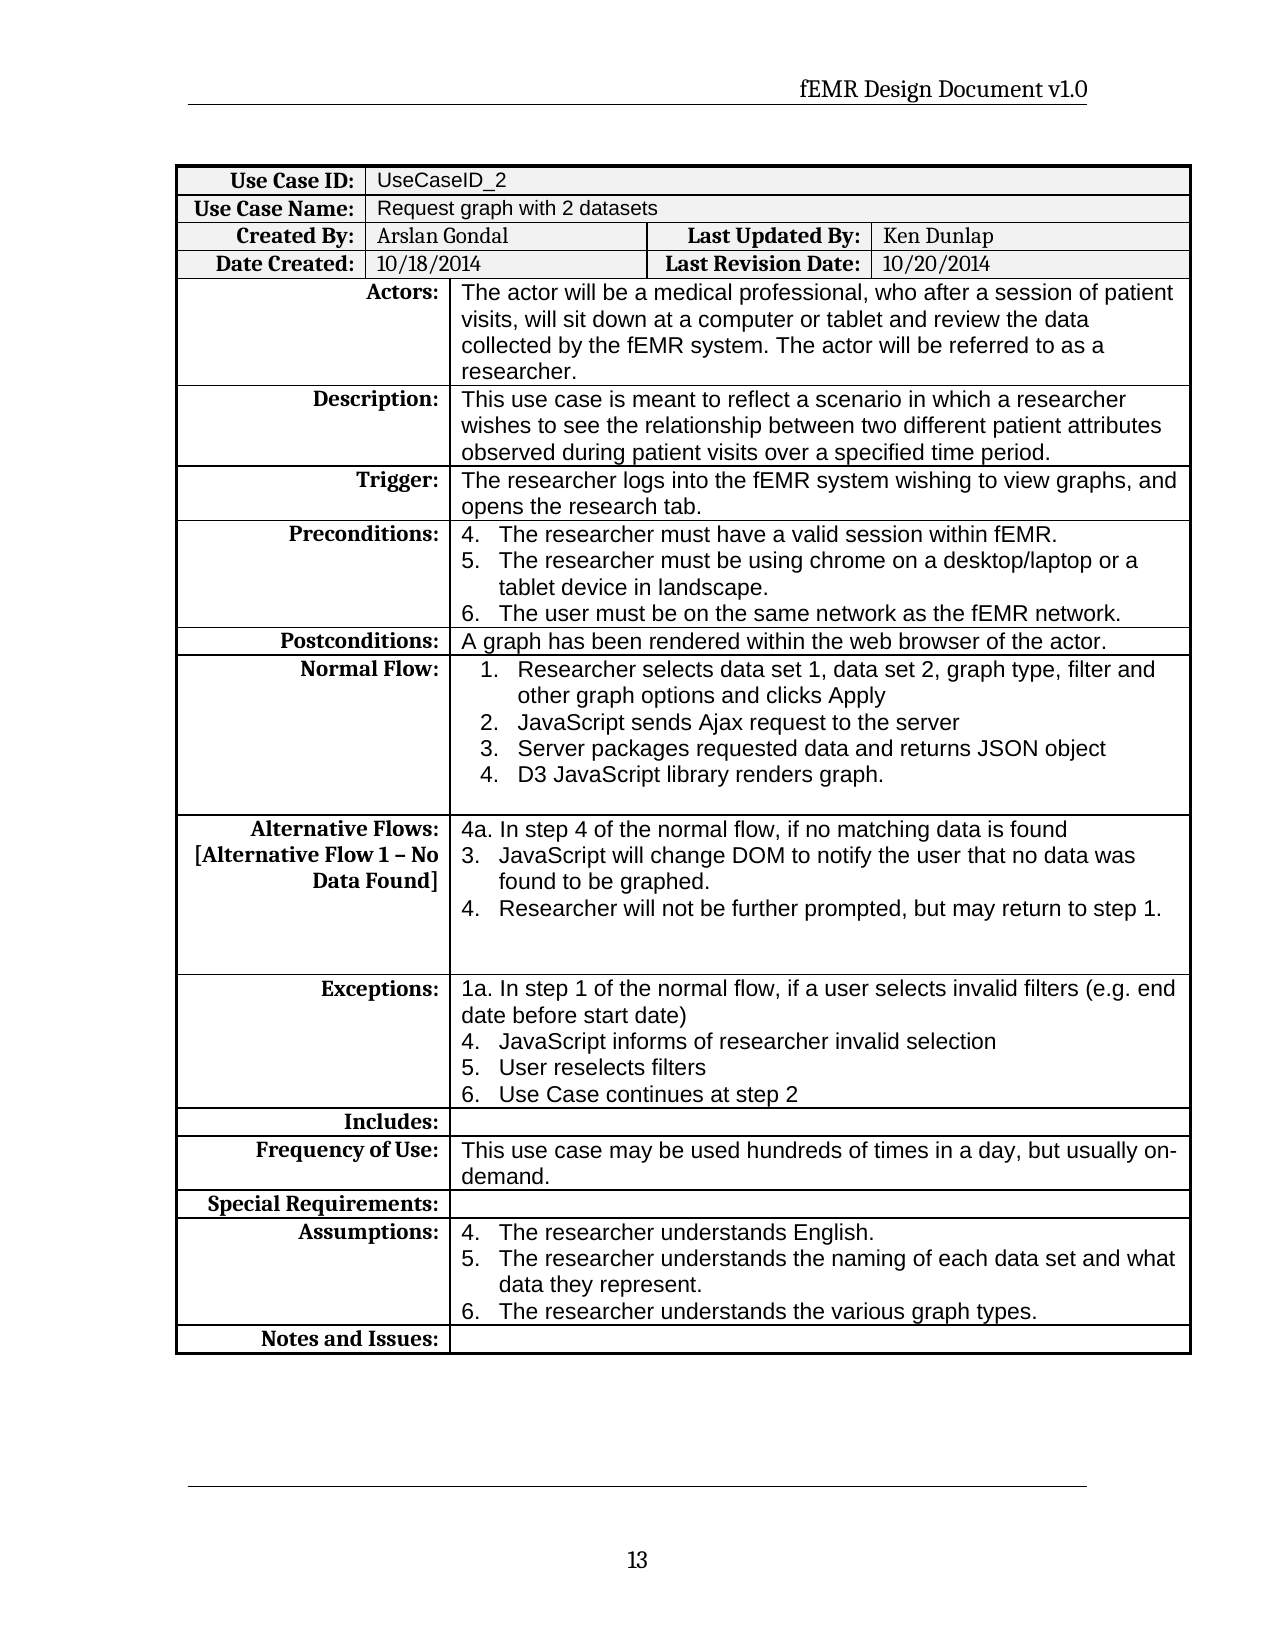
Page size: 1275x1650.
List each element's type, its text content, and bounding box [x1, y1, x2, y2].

table_cell 1a. In step 1 of the normal flow, if a user selects invalid filters (e.g. end date before start date) JavaScript informs of researcher invalid selection User reselects filters Use Case continues at step 2 [451, 975, 1189, 1107]
table_cell Use Case Name: [178, 196, 365, 222]
table_cell The actor will be a medical professional, who after a session of patient visits, will sit down at a computer or tablet and review the data collected by the fEMR system. The actor will be referred to as a researcher. [451, 279, 1189, 384]
table_cell [451, 1109, 1189, 1135]
table_cell Last Updated By: [648, 223, 871, 250]
table_cell The researcher understands English. The researcher understands the naming of each data set and what data they represent. The researcher understands the various graph types. [451, 1219, 1189, 1324]
table_cell Special Requirements: [178, 1191, 449, 1217]
table_cell Request graph with 2 datasets [366, 196, 1189, 222]
table_cell Arslan Gondal [366, 223, 646, 250]
table_cell Description: [178, 386, 449, 465]
table_cell Frequency of Use: [178, 1137, 449, 1189]
table_cell Includes: [178, 1109, 449, 1135]
table_header UseCaseID_2 [366, 168, 1189, 194]
table_cell This use case may be used hundreds of times in a day, but usually on-demand. [451, 1137, 1189, 1189]
table_cell 10/20/2014 [872, 251, 1189, 278]
table_cell Actors: [178, 279, 449, 384]
table_cell This use case is meant to reflect a scenario in which a researcher wishes to see the relationship between two different patient attributes observed during patient visits over a specified time period. [451, 386, 1189, 465]
table_cell 10/18/2014 [366, 251, 646, 278]
table_cell Last Revision Date: [648, 251, 871, 278]
table_cell Notes and Issues: [178, 1326, 449, 1352]
table_cell Preconditions: [178, 521, 449, 626]
table_cell Date Created: [178, 251, 365, 278]
table_cell Alternative Flows: [Alternative Flow 1 – No Data Found] [178, 816, 449, 974]
table_cell Postconditions: [178, 628, 449, 654]
table_cell [451, 1326, 1189, 1352]
table_cell A graph has been rendered within the web browser of the actor. [451, 628, 1189, 654]
table_cell 4a. In step 4 of the normal flow, if no matching data is found JavaScript will change DOM to notify the user that no data was found to be graphed. Researcher will not be further prompted, but may return to step 1. [451, 816, 1189, 974]
table_cell Assumptions: [178, 1219, 449, 1324]
table_cell Trigger: [178, 467, 449, 519]
table_header Use Case ID: [178, 168, 365, 194]
table_cell Exceptions: [178, 975, 449, 1107]
table_cell The researcher logs into the fEMR system wishing to view graphs, and opens the research tab. [451, 467, 1189, 519]
table_cell Created By: [178, 223, 365, 250]
table_cell Ken Dunlap [872, 223, 1189, 250]
table_cell Researcher selects data set 1, data set 2, graph type, filter and other graph options and clicks Apply JavaScript sends Ajax request to the server Server packages requested data and returns JSON object D3 JavaScript library renders graph. [451, 656, 1189, 814]
table_cell [451, 1191, 1189, 1217]
table_cell Normal Flow: [178, 656, 449, 814]
table_cell The researcher must have a valid session within fEMR. The researcher must be using chrome on a desktop/laptop or a tablet device in landscape. The user must be on the same network as the fEMR network. [451, 521, 1189, 626]
